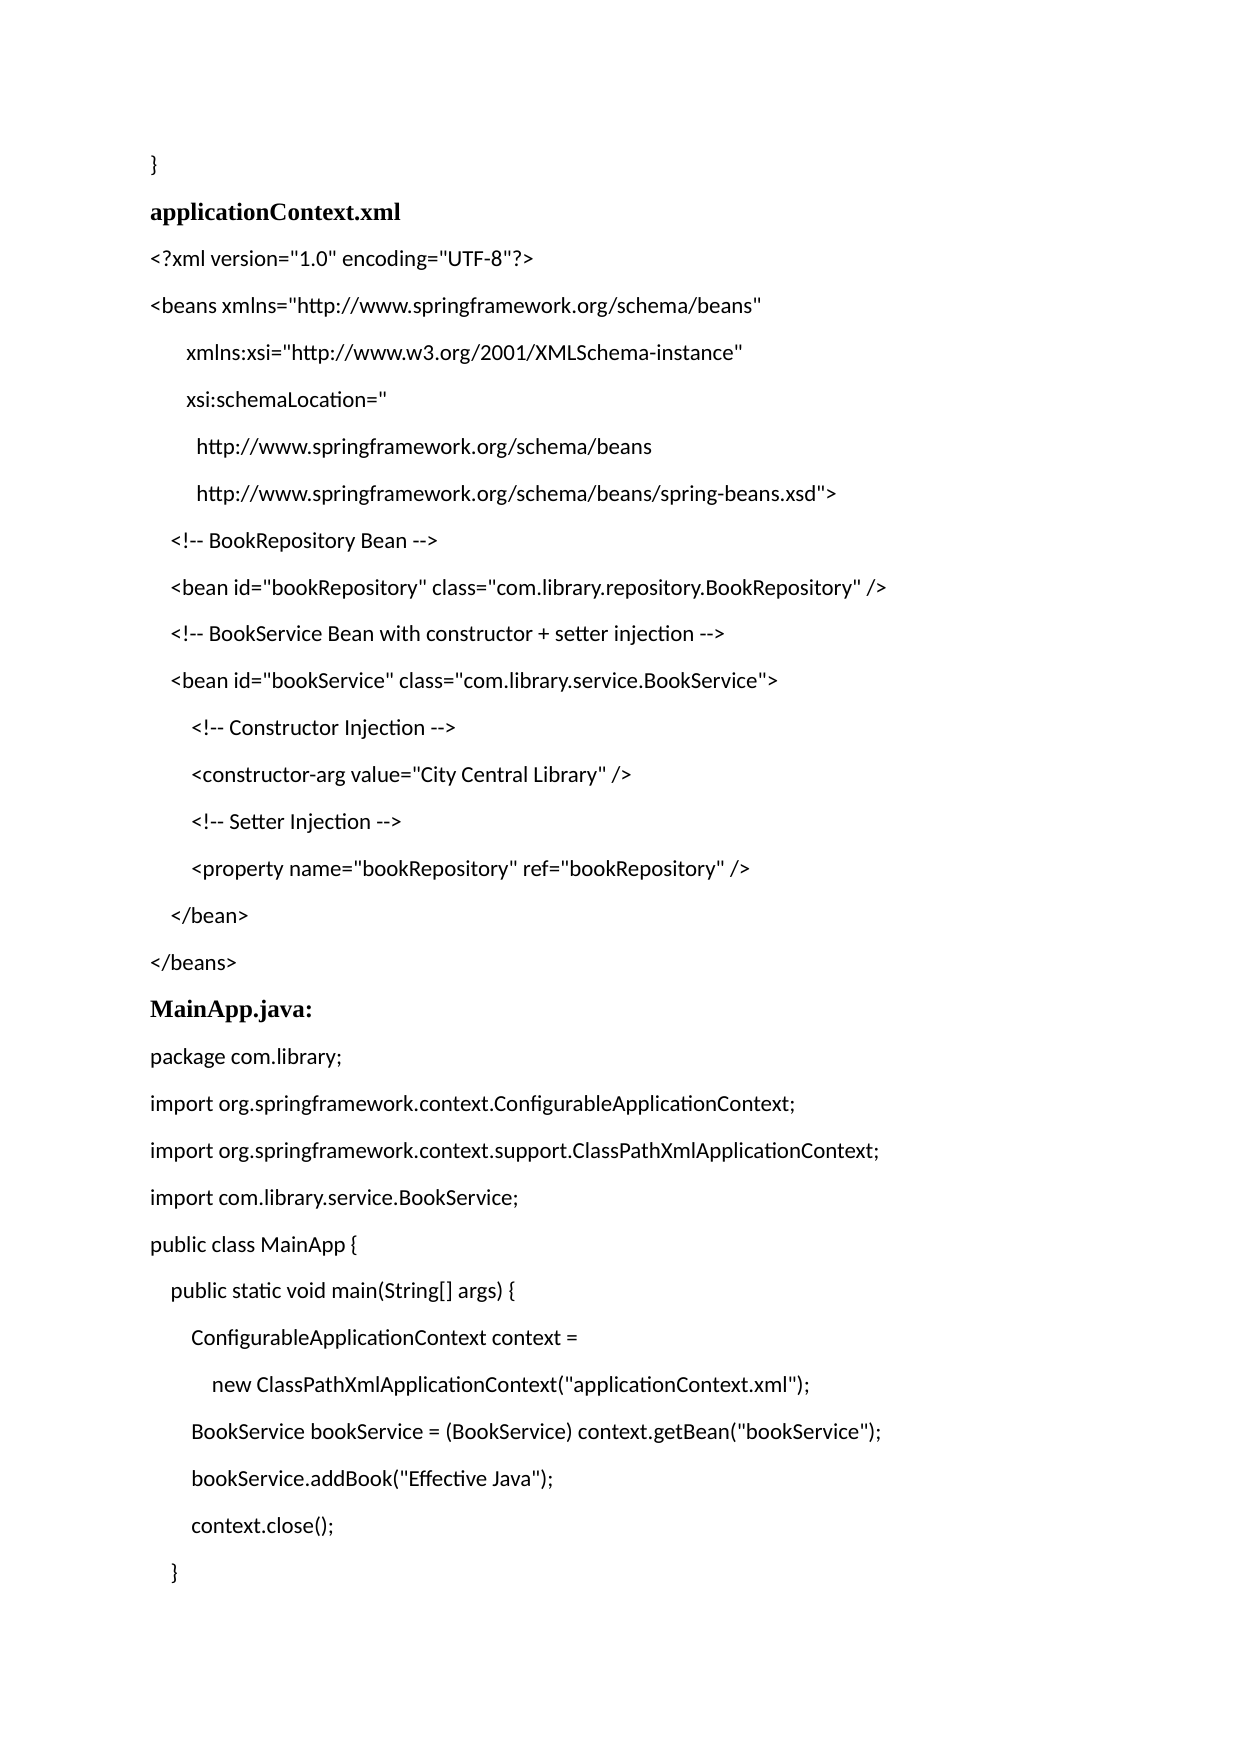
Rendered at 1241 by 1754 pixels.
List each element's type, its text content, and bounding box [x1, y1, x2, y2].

text new ClassPathXmlApplicationContext("applicationContext.xml"); [150, 1370, 1090, 1398]
text MainApp.java: [150, 994, 1090, 1023]
text import org.springframework.context.support.ClassPathXmlApplicationContext; [150, 1136, 1090, 1164]
text </bean> [150, 901, 1090, 929]
text <bean id="bookRepository" class="com.library.repository.BookRepository" /> [150, 573, 1090, 601]
text <?xml version="1.0" encoding="UTF-8"?> [150, 244, 1090, 273]
text http://www.springframework.org/schema/beans/spring-beans.xsd"> [150, 479, 1090, 507]
text xmlns:xsi="http://www.w3.org/2001/XMLSchema-instance" [150, 338, 1090, 366]
text <beans xmlns="http://www.springframework.org/schema/beans" [150, 291, 1090, 319]
text <constructor-arg value="City Central Library" /> [150, 760, 1090, 788]
text } [150, 150, 1090, 178]
text import com.library.service.BookService; [150, 1183, 1090, 1211]
text http://www.springframework.org/schema/beans [150, 432, 1090, 460]
text package com.library; [150, 1042, 1090, 1070]
text } [150, 1558, 1090, 1586]
text <!-- BookRepository Bean --> [150, 526, 1090, 554]
text import org.springframework.context.ConfigurableApplicationContext; [150, 1089, 1090, 1117]
text public class MainApp { [150, 1230, 1090, 1258]
text ConfigurableApplicationContext context = [150, 1323, 1090, 1352]
text public static void main(String[] args) { [150, 1277, 1090, 1305]
text BookService bookService = (BookService) context.getBean("bookService"); [150, 1417, 1090, 1445]
text bookService.addBook("Effective Java"); [150, 1464, 1090, 1492]
text <bean id="bookService" class="com.library.service.BookService"> [150, 666, 1090, 694]
text <property name="bookRepository" ref="bookRepository" /> [150, 854, 1090, 882]
text </beans> [150, 948, 1090, 976]
text <!-- BookService Bean with constructor + setter injection --> [150, 619, 1090, 648]
text <!-- Constructor Injection --> [150, 713, 1090, 741]
text applicationContext.xml [150, 197, 1090, 226]
text <!-- Setter Injection --> [150, 807, 1090, 835]
text context.close(); [150, 1511, 1090, 1539]
text xsi:schemaLocation=" [150, 385, 1090, 413]
